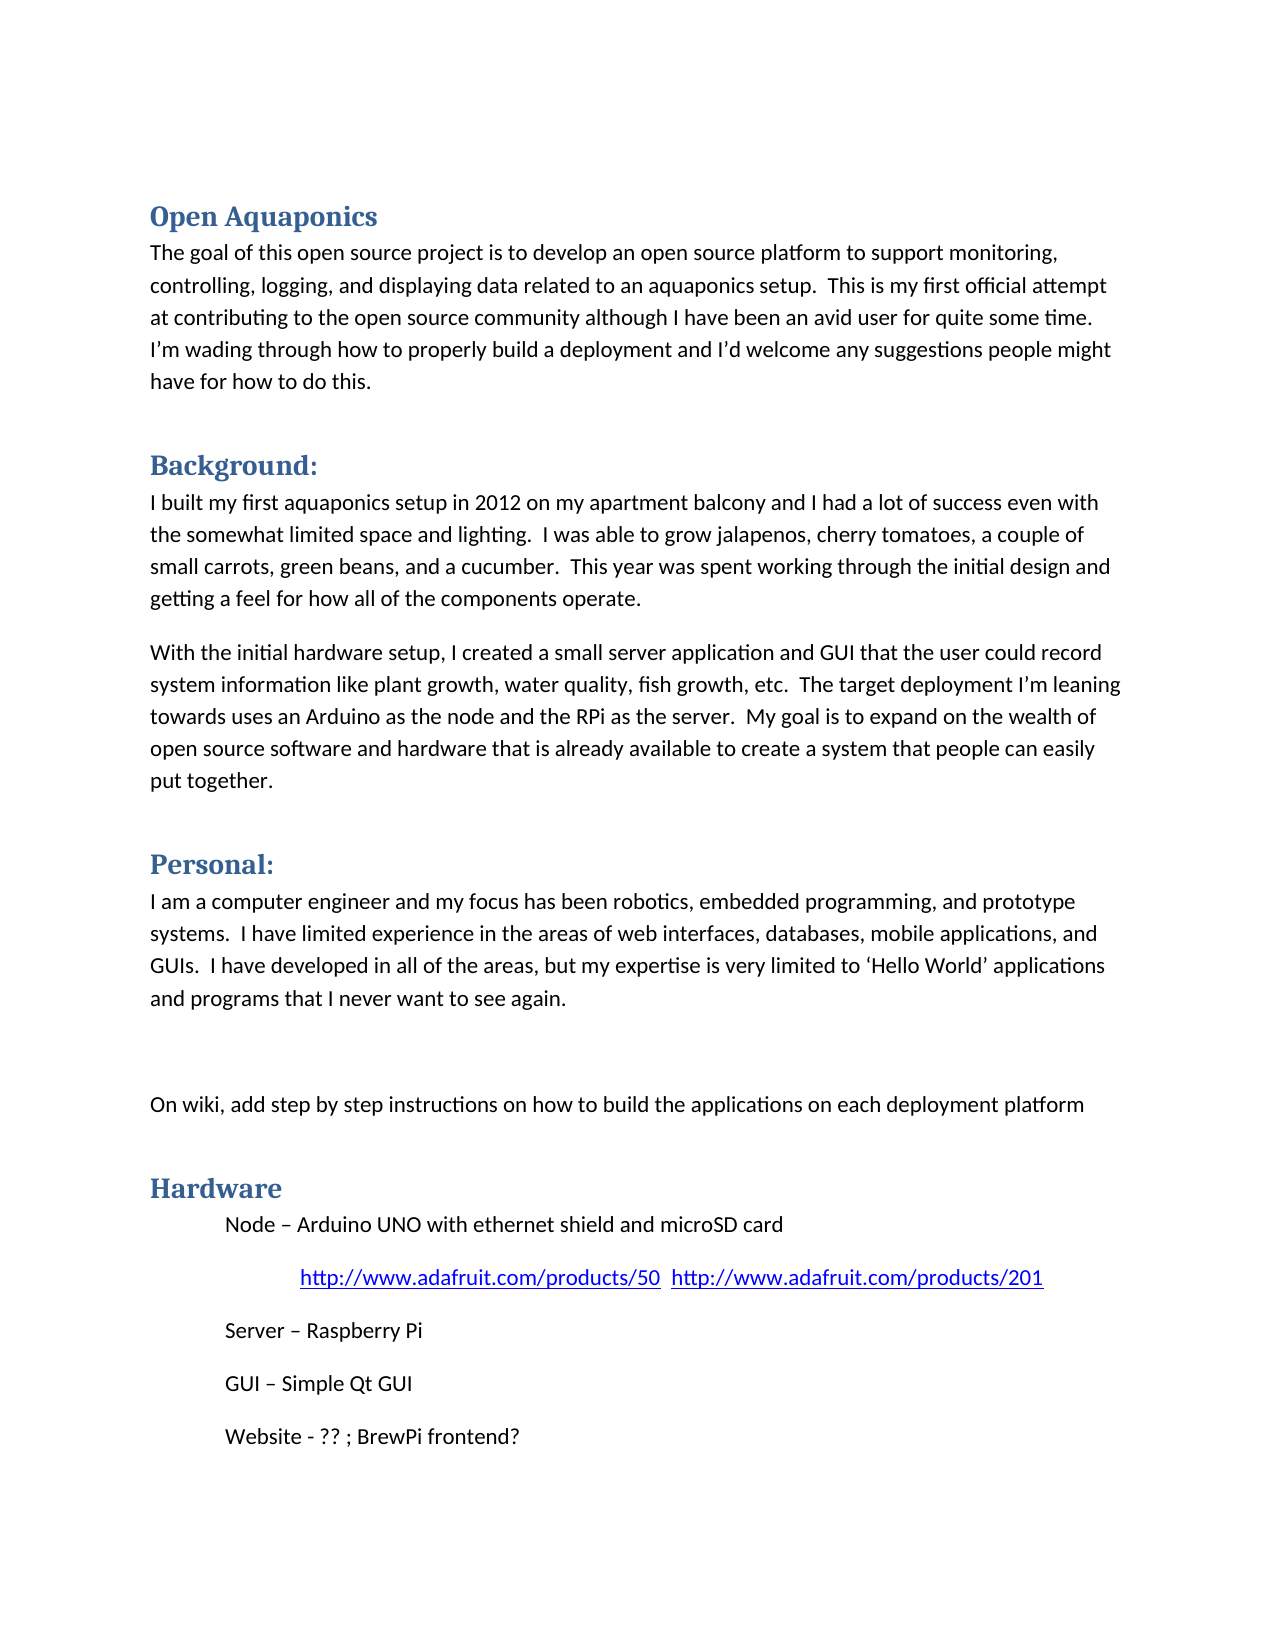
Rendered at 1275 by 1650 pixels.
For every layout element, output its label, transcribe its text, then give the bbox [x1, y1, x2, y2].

text Website - ?? ; BrewPi frontend? [150, 1422, 1125, 1451]
text Node – Arduino UNO with ethernet shield and microSD card [150, 1210, 1125, 1238]
text GUI – Simple Qt GUI [150, 1369, 1125, 1397]
text Server – Raspberry Pi [150, 1316, 1125, 1344]
text The goal of this open source project is to develop an open source platform to support monitoring, controlling, logging, and displaying data related to an aquaponics setup. This is my first official attempt at contributing to the open source community although I have been an avid user for quite some time. I’m wading through how to properly build a deployment and I’d welcome any suggestions people might have for how to do this. [150, 238, 1125, 395]
subtitle Hardware [150, 1172, 1125, 1205]
text http://www.adafruit.com/products/50 http://www.adafruit.com/products/201 [150, 1263, 1125, 1291]
subtitle Personal: [150, 848, 1125, 882]
subtitle Background: [150, 449, 1125, 483]
text I built my first aquaponics setup in 2012 on my apartment balcony and I had a lot of success even with the somewhat limited space and lighting. I was able to grow jalapenos, cherry tomatoes, a couple of small carrots, green beans, and a cucumber. This year was spent working through the initial design and getting a feel for how all of the components operate. [150, 488, 1125, 613]
subtitle Open Aquaponics [150, 200, 1125, 233]
text I am a computer engineer and my focus has been robotics, embedded programming, and prototype systems. I have limited experience in the areas of web interfaces, databases, mobile applications, and GUIs. I have developed in all of the areas, but my expertise is very limited to ‘Hello World’ applications and programs that I never want to see again. [150, 887, 1125, 1012]
text With the initial hardware setup, I created a small server application and GUI that the user could record system information like plant growth, water quality, fish growth, etc. The target deployment I’m leaning towards uses an Arduino as the node and the RPi as the server. My goal is to expand on the wealth of open source software and hardware that is already available to create a system that people can easily put together. [150, 638, 1125, 794]
text On wiki, add step by step instructions on how to build the applications on each deployment platform [150, 1090, 1125, 1118]
